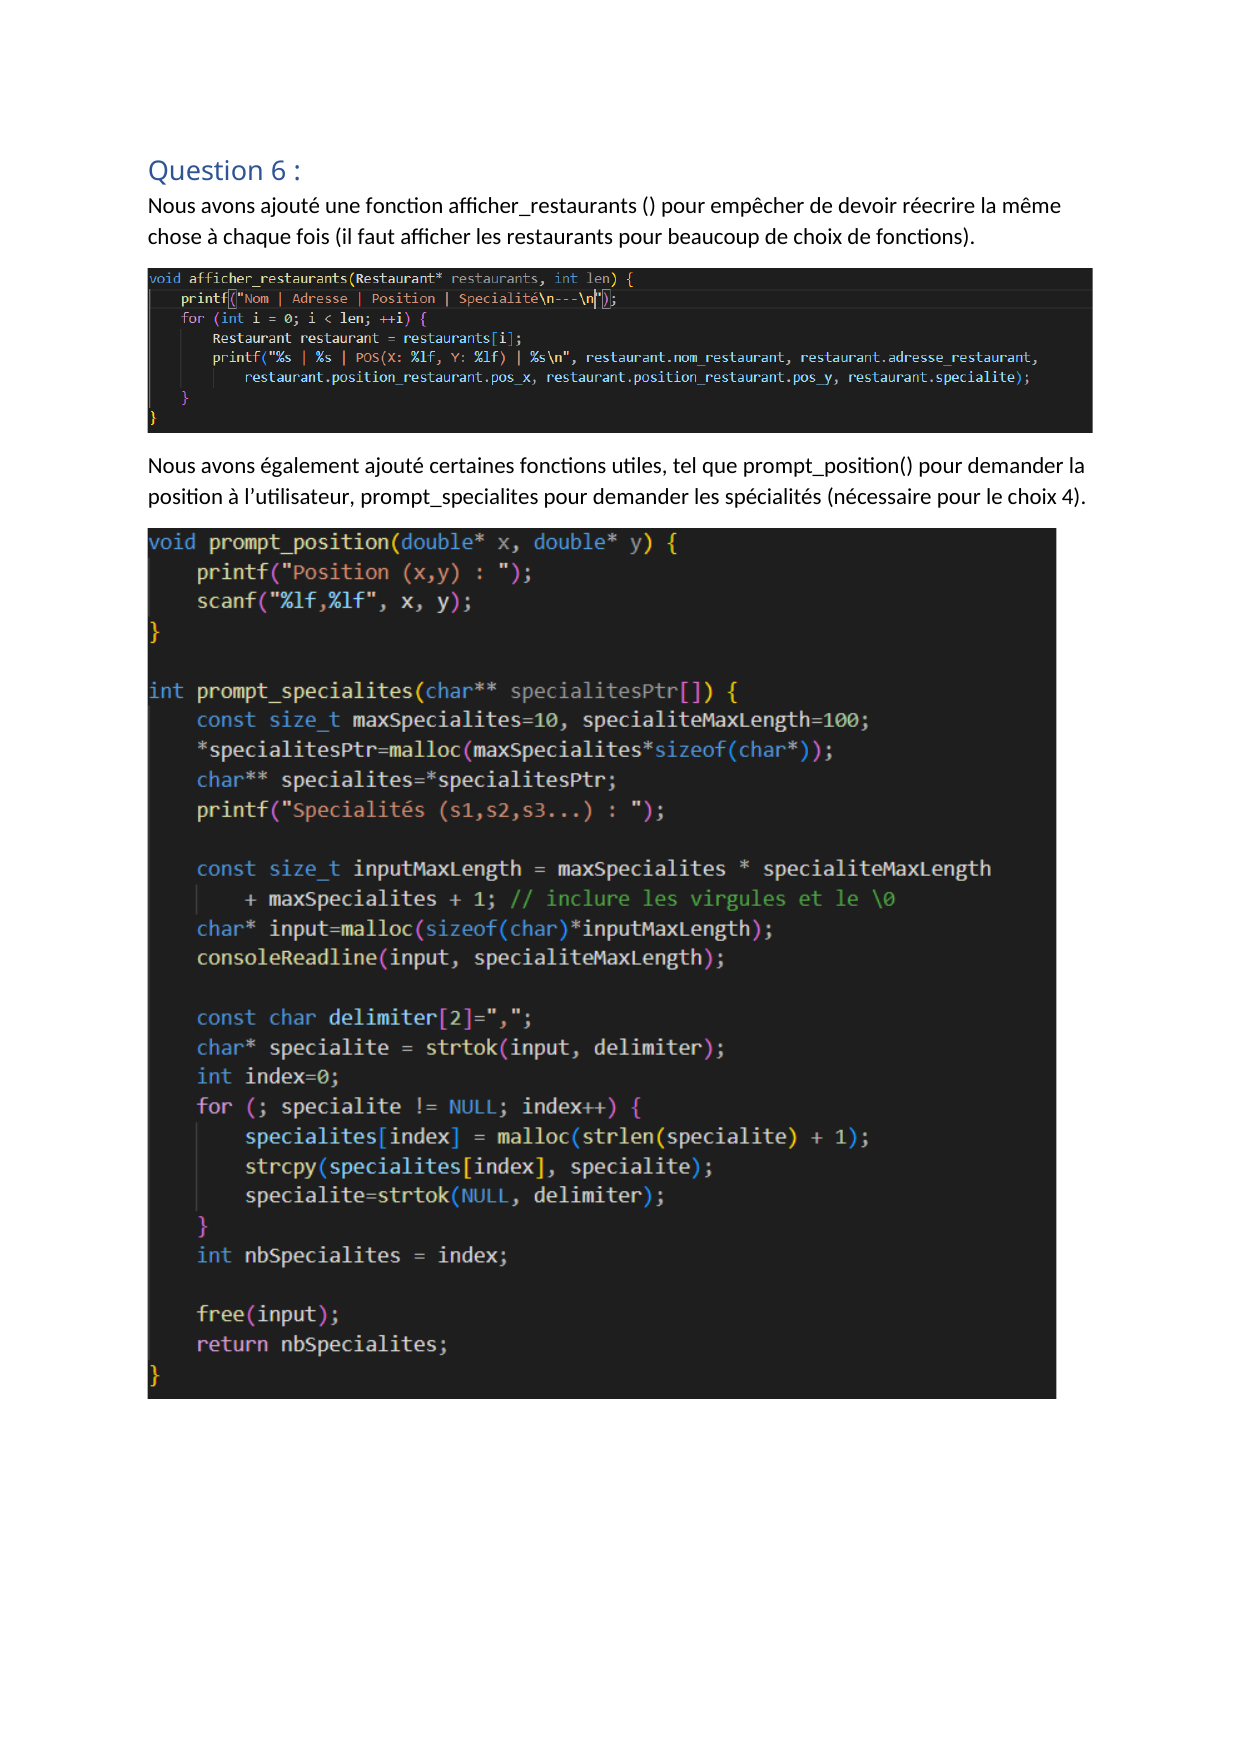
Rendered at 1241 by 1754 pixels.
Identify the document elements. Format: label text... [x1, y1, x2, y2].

subtitle Question 6 : [148, 152, 1093, 189]
text Nous avons également ajouté certaines fonctions utiles, tel que prompt_position() pour demander la position à l’utilisateur, prompt_specialites pour demander les spécialités (nécessaire pour le choix 4). [148, 452, 1093, 510]
picture [147, 268, 1093, 433]
picture [147, 528, 1057, 1399]
text Nous avons ajouté une fonction afficher_restaurants () pour empêcher de devoir réecrire la même chose à chaque fois (il faut afficher les restaurants pour beaucoup de choix de fonctions). [148, 192, 1093, 250]
